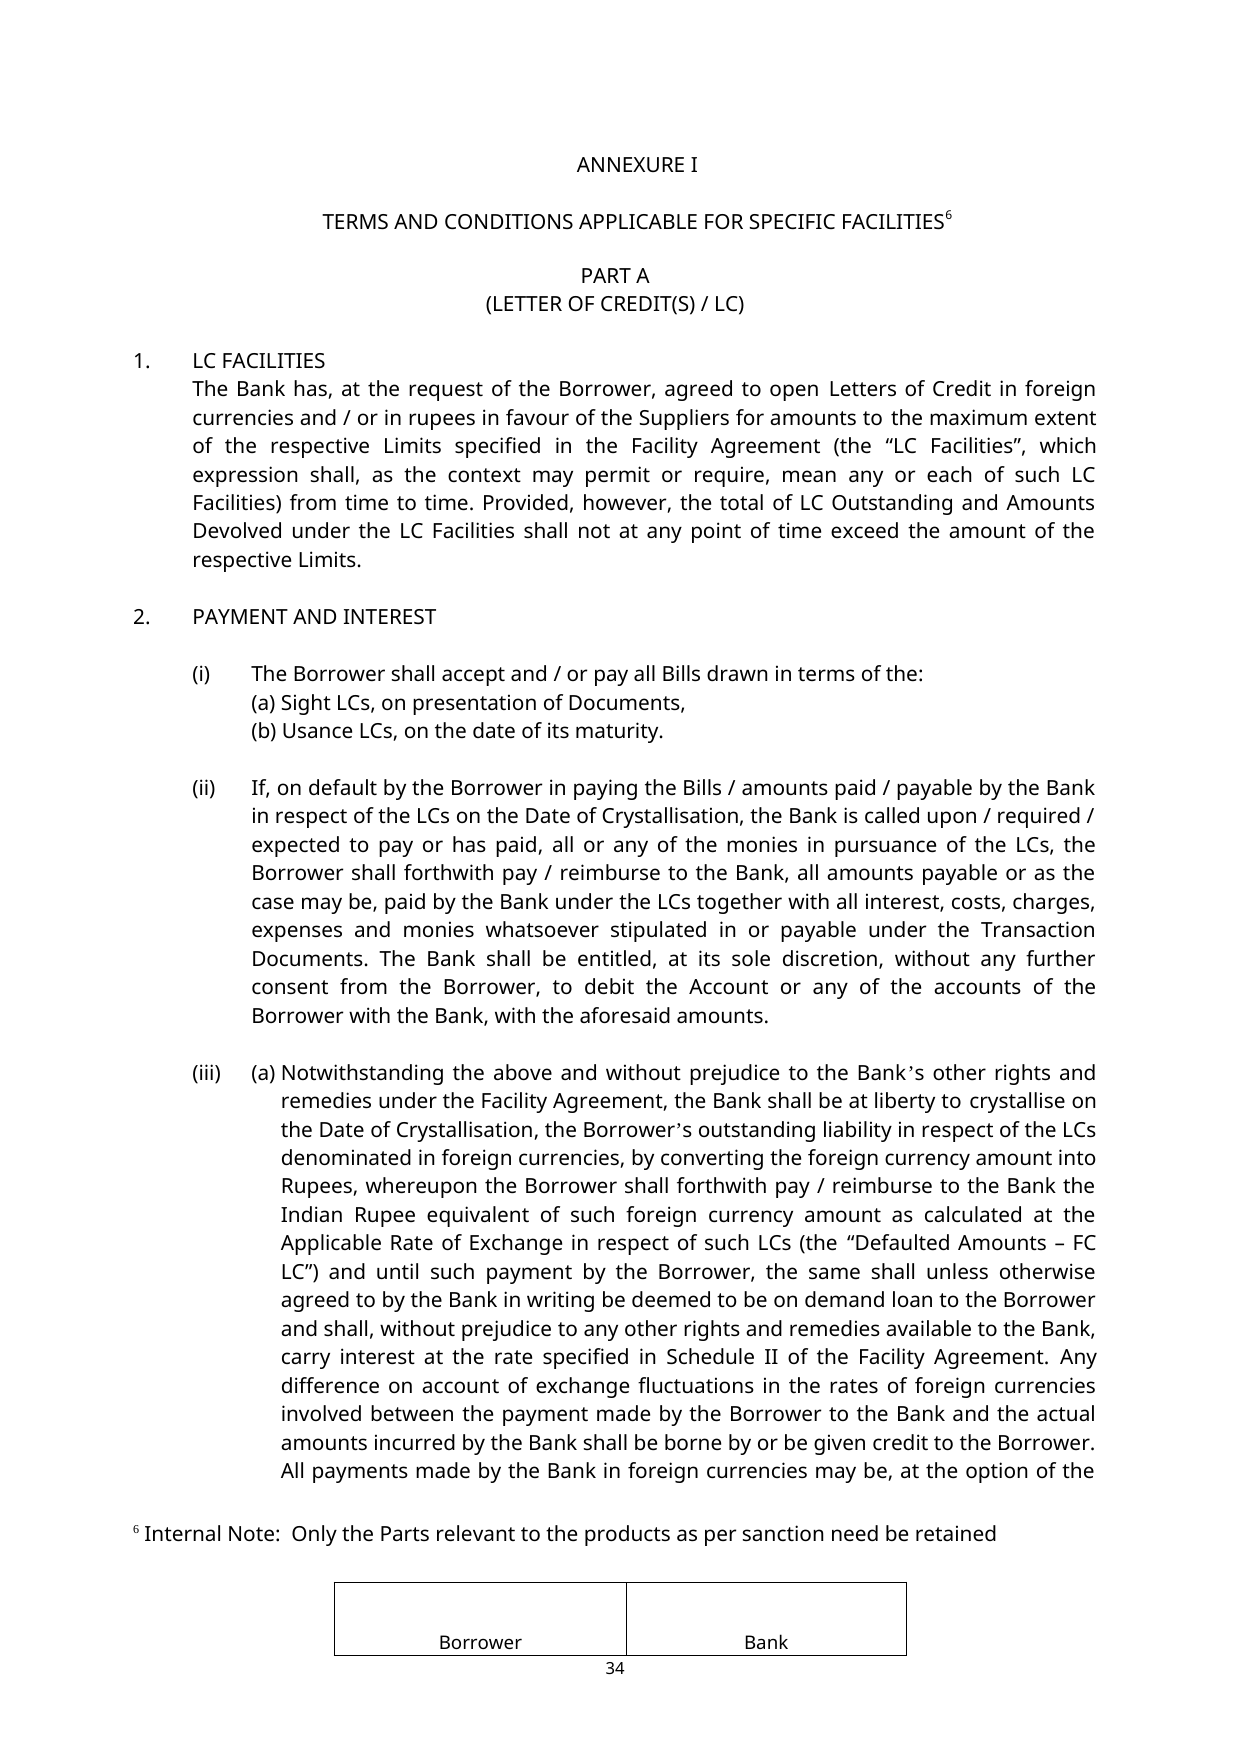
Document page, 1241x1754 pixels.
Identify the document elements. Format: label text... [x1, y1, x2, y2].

text 2. PAYMENT AND INTEREST [133, 602, 1097, 631]
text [192, 1058, 1097, 1484]
text (b) Usance LCs, on the date of its maturity. [251, 716, 1097, 745]
text (i) The Borrower shall accept and / or pay all Bills drawn in terms of the: [192, 659, 1097, 688]
text The Bank has, at the request of the Borrower, agreed to open Letters of Credit in foreign currencies and / or in rupees in favour of the Suppliers for amounts to the maximum extent of the respective Limits specified in the Facility Agreement (the “LC Facilities”, which expression shall, as the context may permit or require, mean any or each of such LC Facilities) from time to time. Provided, however, the total of LC Outstanding and Amounts Devolved under the LC Facilities shall not at any point of time exceed the amount of the respective Limits. [192, 374, 1097, 573]
text (a) Sight LCs, on presentation of Documents, [251, 688, 1097, 716]
text (ii) If, on default by the Borrower in paying the Bills / amounts paid / payable by the Bank in respect of the LCs on the Date of Crystallisation, the Bank is called upon / required / expected to pay or has paid, all or any of the monies in pursuance of the LCs, the Borrower shall forthwith pay / reimburse to the Bank, all amounts payable or as the case may be, paid by the Bank under the LCs together with all interest, costs, charges, expenses and monies whatsoever stipulated in or payable under the Transaction Documents. The Bank shall be entitled, at its sole discretion, without any further consent from the Borrower, to debit the Account or any of the accounts of the Borrower with the Bank, with the aforesaid amounts. [192, 773, 1097, 1029]
text ANNEXURE I [177, 150, 1097, 178]
text TERMS AND CONDITIONS APPLICABLE FOR SPECIFIC FACILITIES [177, 207, 1097, 235]
text (LETTER OF CREDIT(S) / LC) [133, 289, 1097, 318]
text 1. LC FACILITIES [133, 346, 1097, 374]
text PART A [133, 261, 1097, 289]
